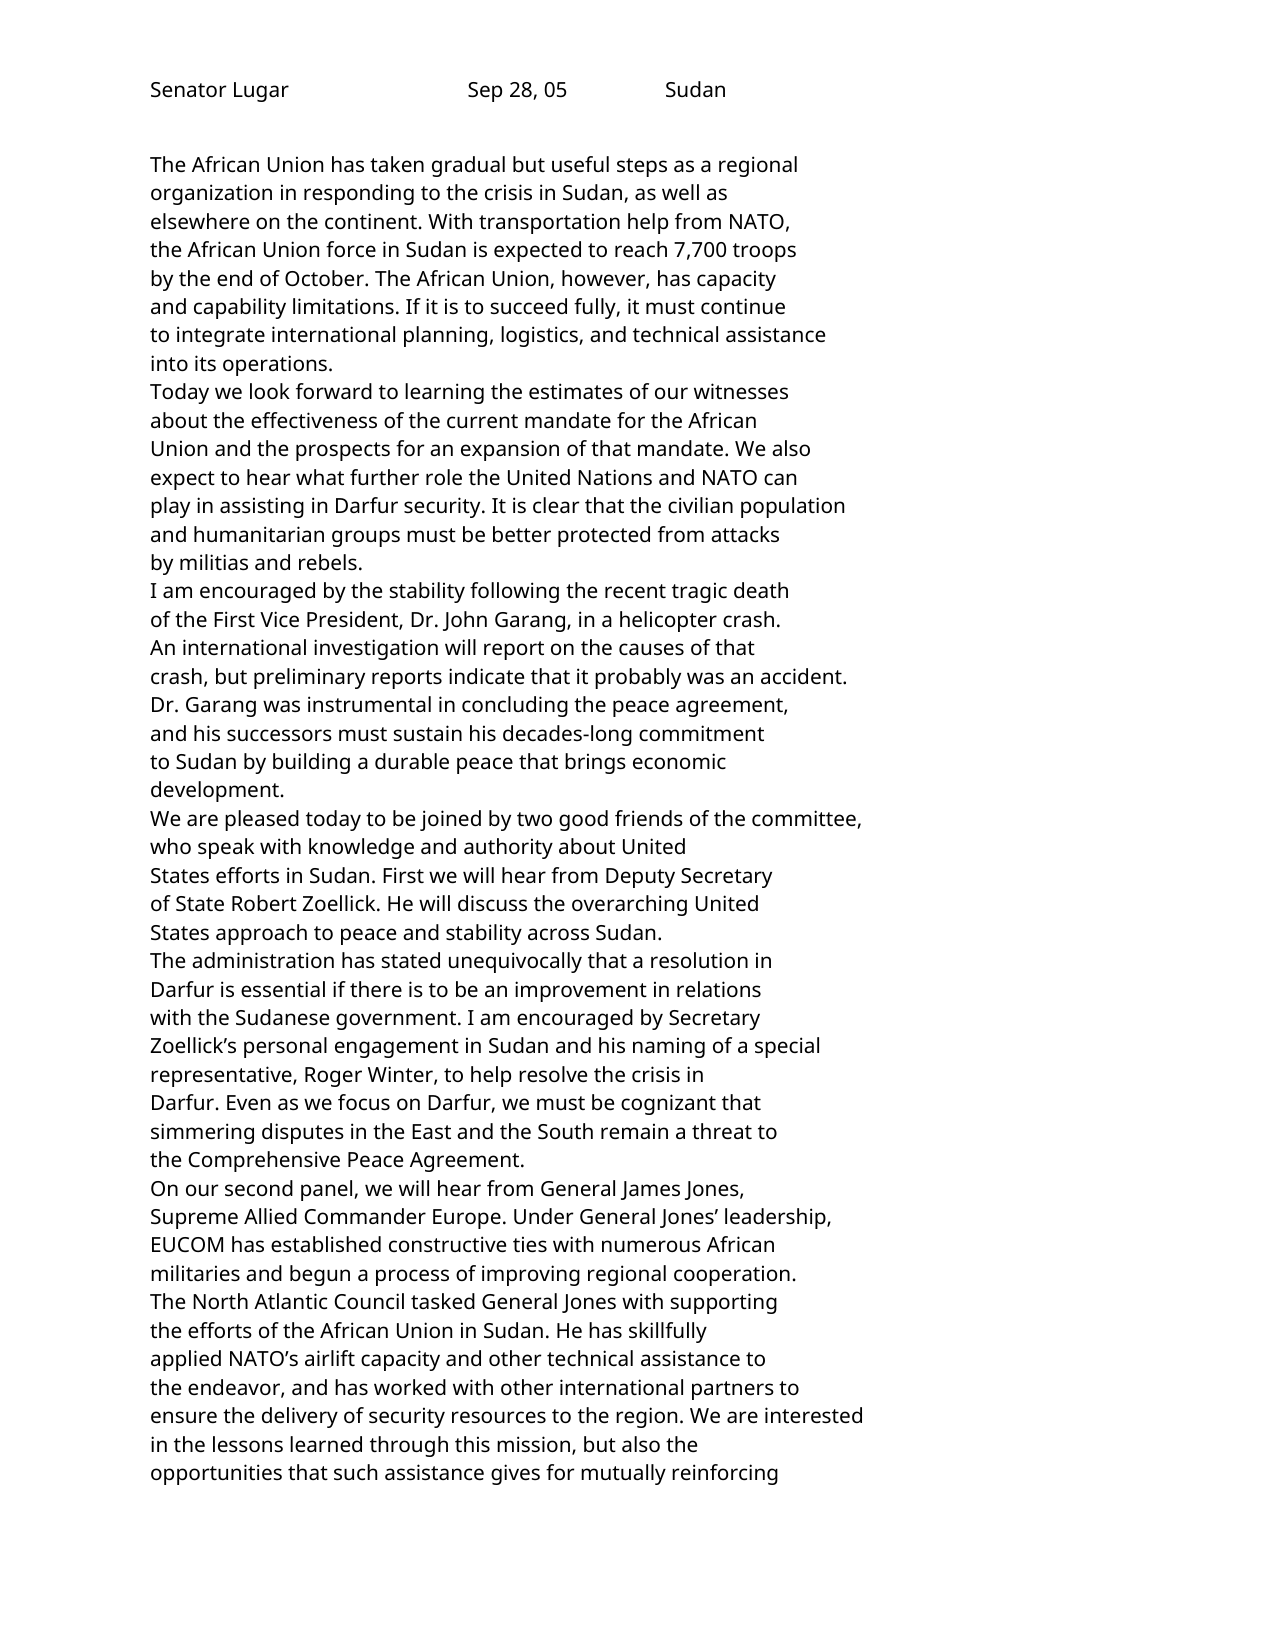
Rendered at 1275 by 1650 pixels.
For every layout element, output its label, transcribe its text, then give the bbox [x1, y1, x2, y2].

text States approach to peace and stability across Sudan. [150, 918, 1125, 946]
text and humanitarian groups must be better protected from attacks [150, 520, 1125, 548]
text ensure the delivery of security resources to the region. We are interested [150, 1401, 1125, 1430]
text play in assisting in Darfur security. It is clear that the civilian population [150, 491, 1125, 520]
text who speak with knowledge and authority about United [150, 832, 1125, 861]
text applied NATO’s airlift capacity and other technical assistance to [150, 1344, 1125, 1373]
text Zoellick’s personal engagement in Sudan and his naming of a special [150, 1032, 1125, 1060]
text the efforts of the African Union in Sudan. He has skillfully [150, 1316, 1125, 1344]
text Today we look forward to learning the estimates of our witnesses [150, 377, 1125, 406]
text to Sudan by building a durable peace that brings economic [150, 747, 1125, 776]
text elsewhere on the continent. With transportation help from NATO, [150, 207, 1125, 235]
text Supreme Allied Commander Europe. Under General Jones’ leadership, [150, 1202, 1125, 1231]
text Darfur is essential if there is to be an improvement in relations [150, 975, 1125, 1003]
text by the end of October. The African Union, however, has capacity [150, 264, 1125, 292]
text The administration has stated unequivocally that a resolution in [150, 946, 1125, 975]
text development. [150, 776, 1125, 804]
text The African Union has taken gradual but useful steps as a regional [150, 150, 1125, 178]
text On our second panel, we will hear from General James Jones, [150, 1174, 1125, 1202]
text and his successors must sustain his decades-long commitment [150, 719, 1125, 747]
text the endeavor, and has worked with other international partners to [150, 1373, 1125, 1401]
text organization in responding to the crisis in Sudan, as well as [150, 178, 1125, 207]
text opportunities that such assistance gives for mutually reinforcing [150, 1458, 1125, 1487]
text crash, but preliminary reports indicate that it probably was an accident. [150, 662, 1125, 690]
text the Comprehensive Peace Agreement. [150, 1145, 1125, 1174]
text into its operations. [150, 349, 1125, 377]
text the African Union force in Sudan is expected to reach 7,700 troops [150, 235, 1125, 264]
text The North Atlantic Council tasked General Jones with supporting [150, 1287, 1125, 1316]
text representative, Roger Winter, to help resolve the crisis in [150, 1060, 1125, 1088]
text about the effectiveness of the current mandate for the African [150, 406, 1125, 434]
text Union and the prospects for an expansion of that mandate. We also [150, 434, 1125, 463]
text of the First Vice President, Dr. John Garang, in a helicopter crash. [150, 605, 1125, 633]
text I am encouraged by the stability following the recent tragic death [150, 577, 1125, 605]
text We are pleased today to be joined by two good friends of the committee, [150, 804, 1125, 832]
text simmering disputes in the East and the South remain a threat to [150, 1117, 1125, 1145]
text Dr. Garang was instrumental in concluding the peace agreement, [150, 690, 1125, 719]
text Darfur. Even as we focus on Darfur, we must be cognizant that [150, 1088, 1125, 1117]
text with the Sudanese government. I am encouraged by Secretary [150, 1003, 1125, 1032]
text States efforts in Sudan. First we will hear from Deputy Secretary [150, 861, 1125, 889]
text militaries and begun a process of improving regional cooperation. [150, 1259, 1125, 1287]
text by militias and rebels. [150, 548, 1125, 577]
text to integrate international planning, logistics, and technical assistance [150, 321, 1125, 349]
text EUCOM has established constructive ties with numerous African [150, 1231, 1125, 1259]
text An international investigation will report on the causes of that [150, 633, 1125, 662]
text expect to hear what further role the United Nations and NATO can [150, 463, 1125, 491]
text of State Robert Zoellick. He will discuss the overarching United [150, 889, 1125, 918]
text in the lessons learned through this mission, but also the [150, 1430, 1125, 1458]
text and capability limitations. If it is to succeed fully, it must continue [150, 292, 1125, 321]
